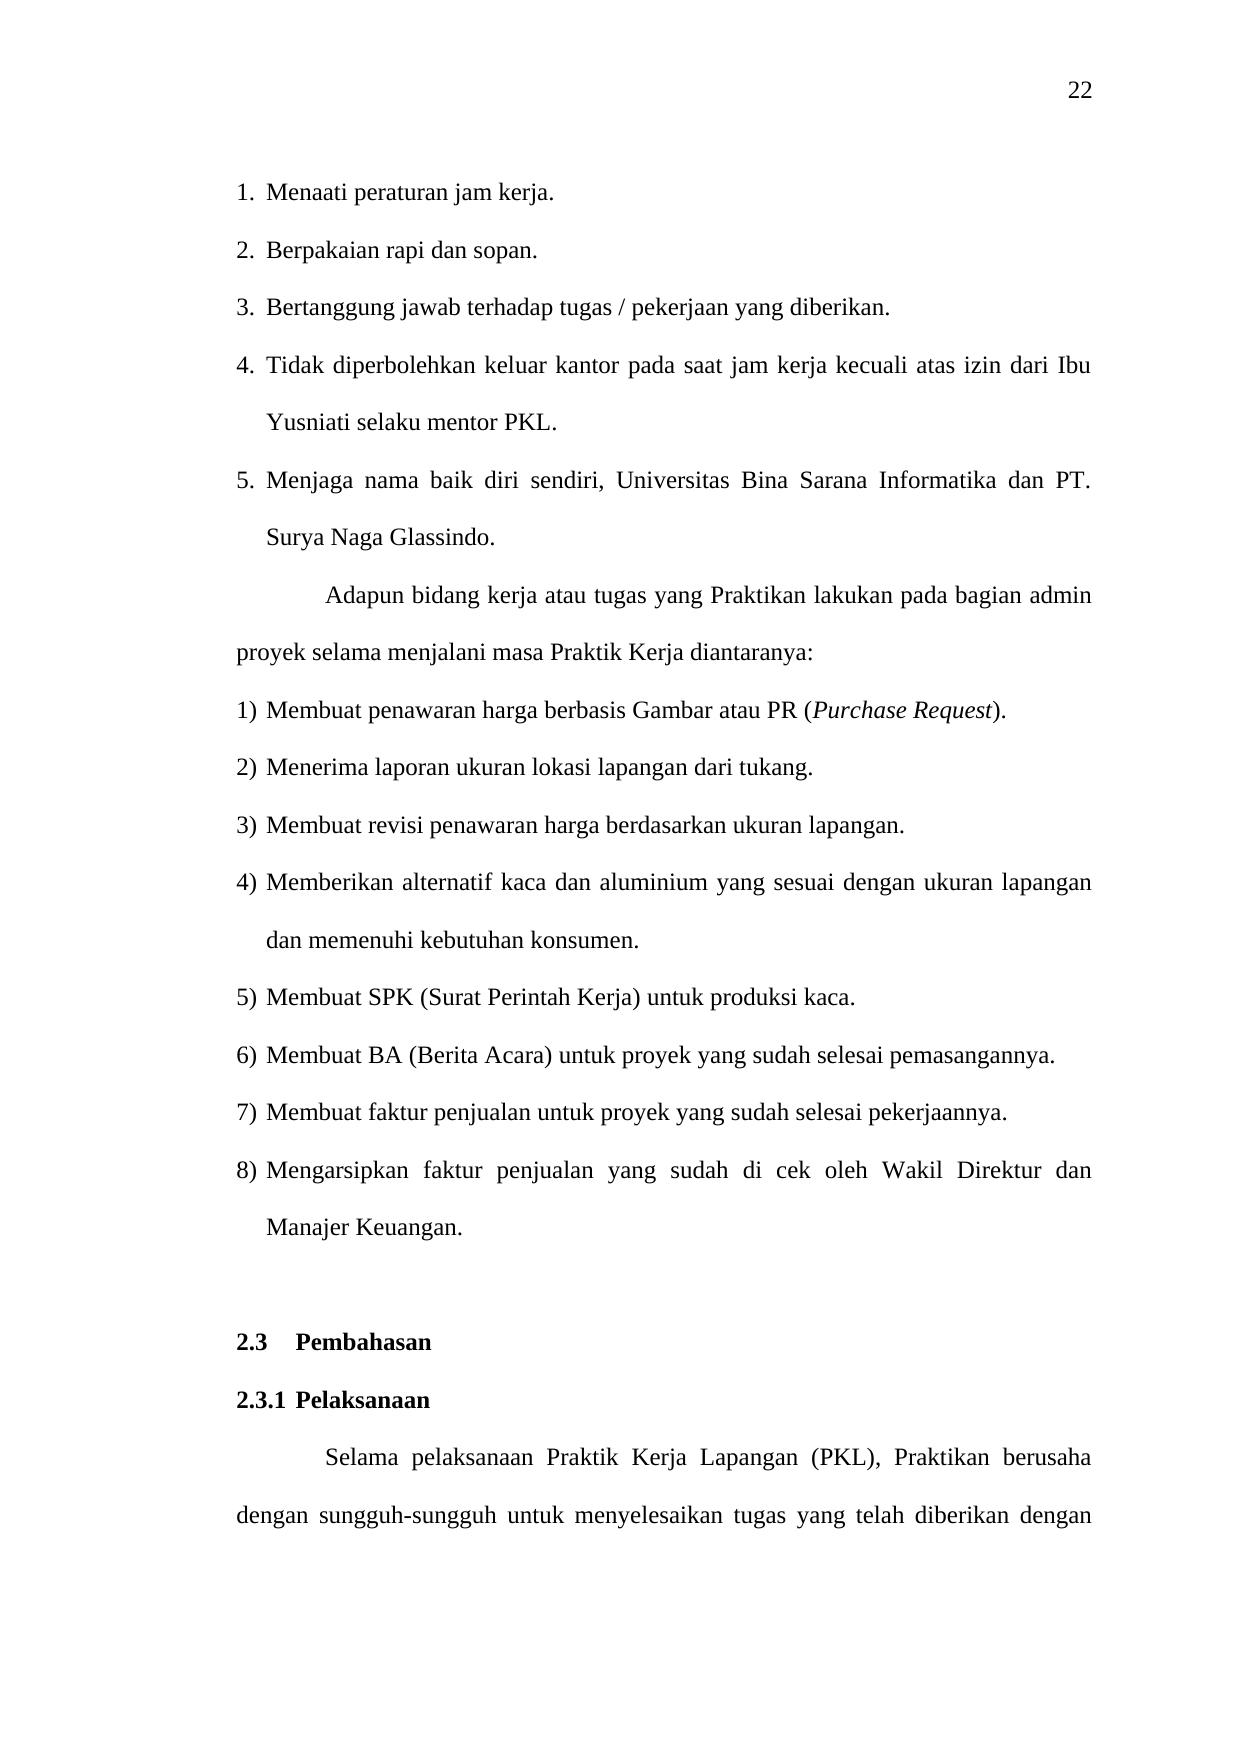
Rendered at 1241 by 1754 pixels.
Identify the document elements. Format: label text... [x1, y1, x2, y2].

list Membuat faktur penjualan untuk proyek yang sudah selesai pekerjaannya. [236, 1097, 1092, 1126]
list Tidak diperbolehkan keluar kantor pada saat jam kerja kecuali atas izin dari Ibu Yusniati selaku mentor PKL. [236, 350, 1092, 436]
list Berpakaian rapi dan sopan. [236, 235, 1092, 263]
list Memberikan alternatif kaca dan aluminium yang sesuai dengan ukuran lapangan dan memenuhi kebutuhan konsumen. [236, 867, 1092, 953]
list Pembahasan [236, 1327, 1092, 1356]
list Menaati peraturan jam kerja. [236, 177, 1092, 206]
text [236, 1442, 1092, 1528]
list Mengarsipkan faktur penjualan yang sudah di cek oleh Wakil Direktur dan Manajer Keuangan. [236, 1155, 1092, 1241]
list Pelaksanaan [236, 1385, 1092, 1413]
list Adapun bidang kerja atau tugas yang Praktikan lakukan pada bagian admin proyek selama menjalani masa Praktik Kerja diantaranya: [236, 580, 1092, 666]
list Bertanggung jawab terhadap tugas / pekerjaan yang diberikan. [236, 292, 1092, 321]
list Menerima laporan ukuran lokasi lapangan dari tukang. [236, 752, 1092, 781]
list Membuat BA (Berita Acara) untuk proyek yang sudah selesai pemasangannya. [236, 1040, 1092, 1068]
list Membuat revisi penawaran harga berdasarkan ukuran lapangan. [236, 810, 1092, 838]
list Membuat SPK (Surat Perintah Kerja) untuk produksi kaca. [236, 982, 1092, 1011]
list Membuat penawaran harga berbasis Gambar atau PR (Purchase Request). [236, 695, 1092, 723]
list Menjaga nama baik diri sendiri, Universitas Bina Sarana Informatika dan PT. Surya Naga Glassindo. [236, 465, 1092, 551]
